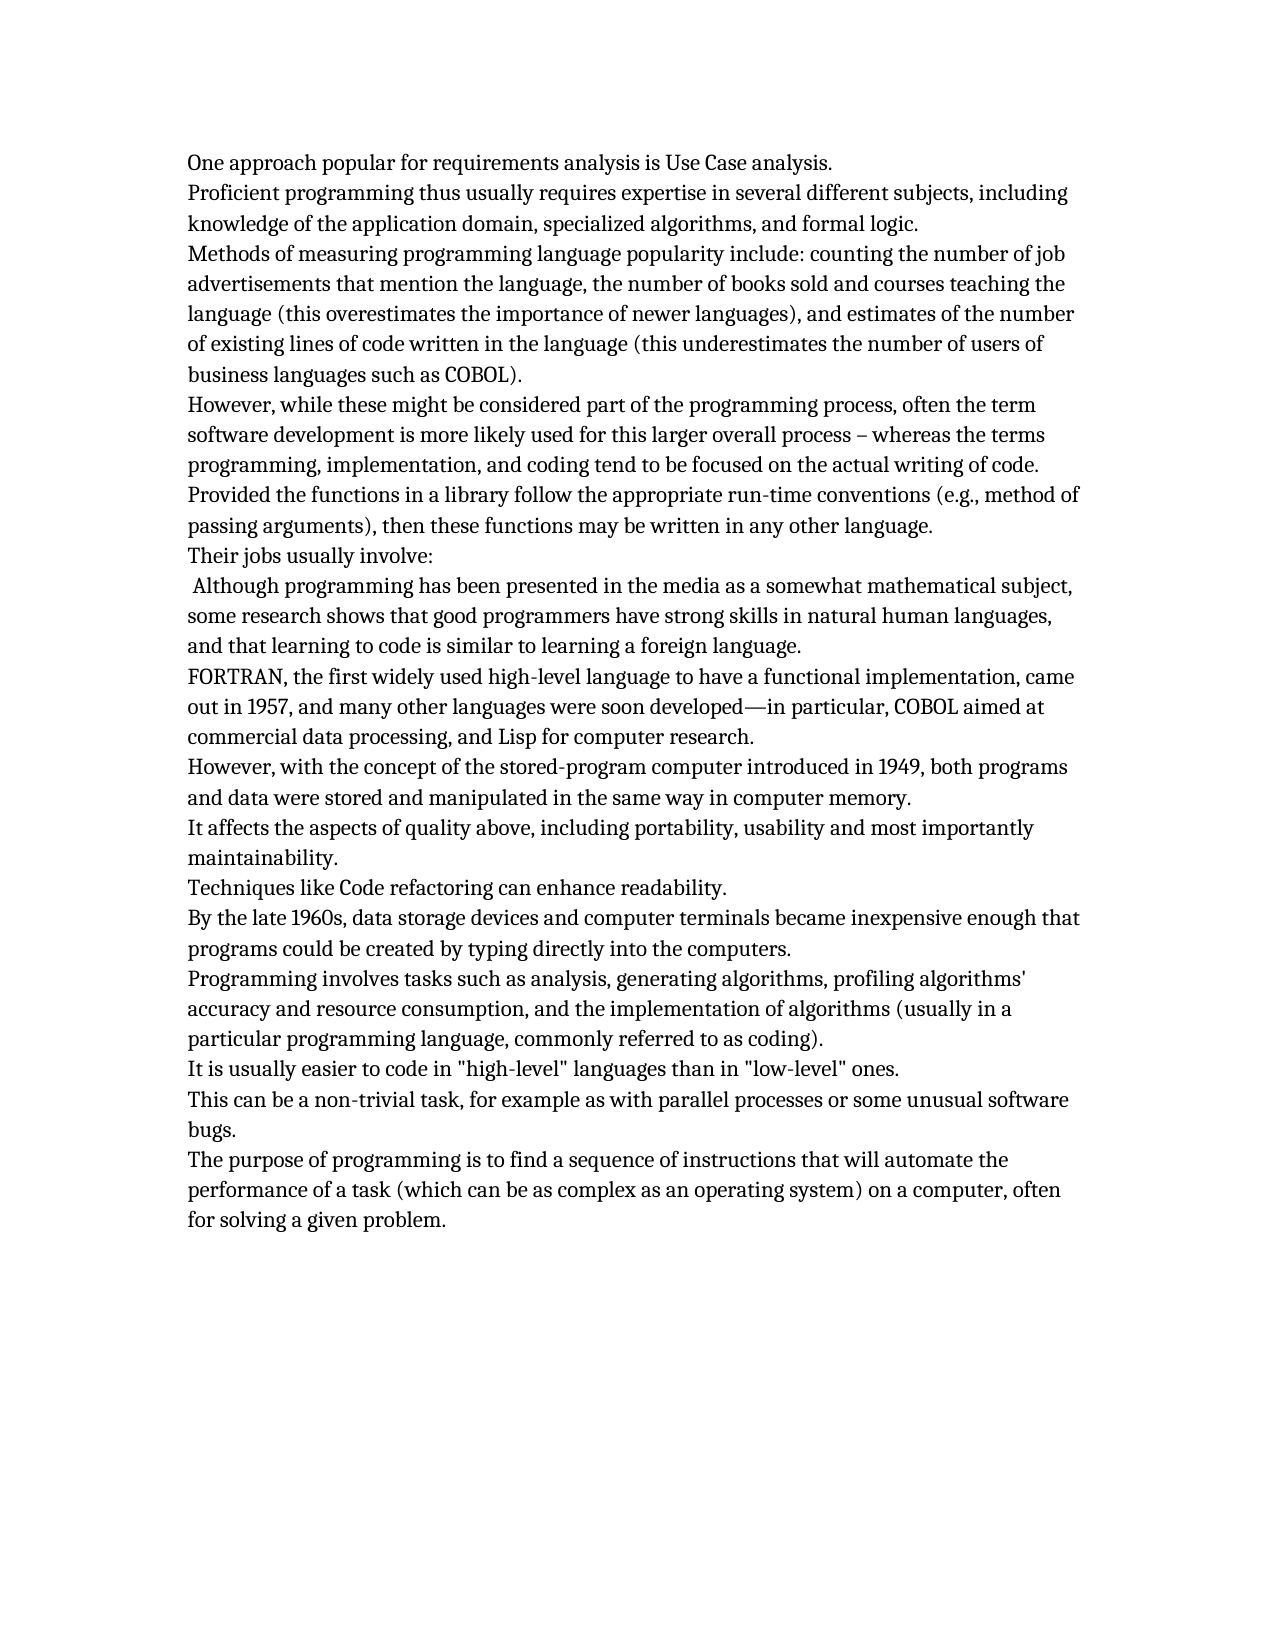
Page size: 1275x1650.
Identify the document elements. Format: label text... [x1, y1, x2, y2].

text One approach popular for requirements analysis is Use Case analysis. Proficient programming thus usually requires expertise in several different subjects, including knowledge of the application domain, specialized algorithms, and formal logic. Methods of measuring programming language popularity include: counting the number of job advertisements that mention the language, the number of books sold and courses teaching the language (this overestimates the importance of newer languages), and estimates of the number of existing lines of code written in the language (this underestimates the number of users of business languages such as COBOL). However, while these might be considered part of the programming process, often the term software development is more likely used for this larger overall process – whereas the terms programming, implementation, and coding tend to be focused on the actual writing of code. Provided the functions in a library follow the appropriate run-time conventions (e.g., method of passing arguments), then these functions may be written in any other language. Their jobs usually involve: Although programming has been presented in the media as a somewhat mathematical subject, some research shows that good programmers have strong skills in natural human languages, and that learning to code is similar to learning a foreign language. FORTRAN, the first widely used high-level language to have a functional implementation, came out in 1957, and many other languages were soon developed—in particular, COBOL aimed at commercial data processing, and Lisp for computer research. However, with the concept of the stored-program computer introduced in 1949, both programs and data were stored and manipulated in the same way in computer memory. It affects the aspects of quality above, including portability, usability and most importantly maintainability. Techniques like Code refactoring can enhance readability. By the late 1960s, data storage devices and computer terminals became inexpensive enough that programs could be created by typing directly into the computers. Programming involves tasks such as analysis, generating algorithms, profiling algorithms' accuracy and resource consumption, and the implementation of algorithms (usually in a particular programming language, commonly referred to as coding). It is usually easier to code in "high-level" languages than in "low-level" ones. This can be a non-trivial task, for example as with parallel processes or some unusual software bugs. The purpose of programming is to find a sequence of instructions that will automate the performance of a task (which can be as complex as an operating system) on a computer, often for solving a given problem. [187, 150, 1087, 1234]
